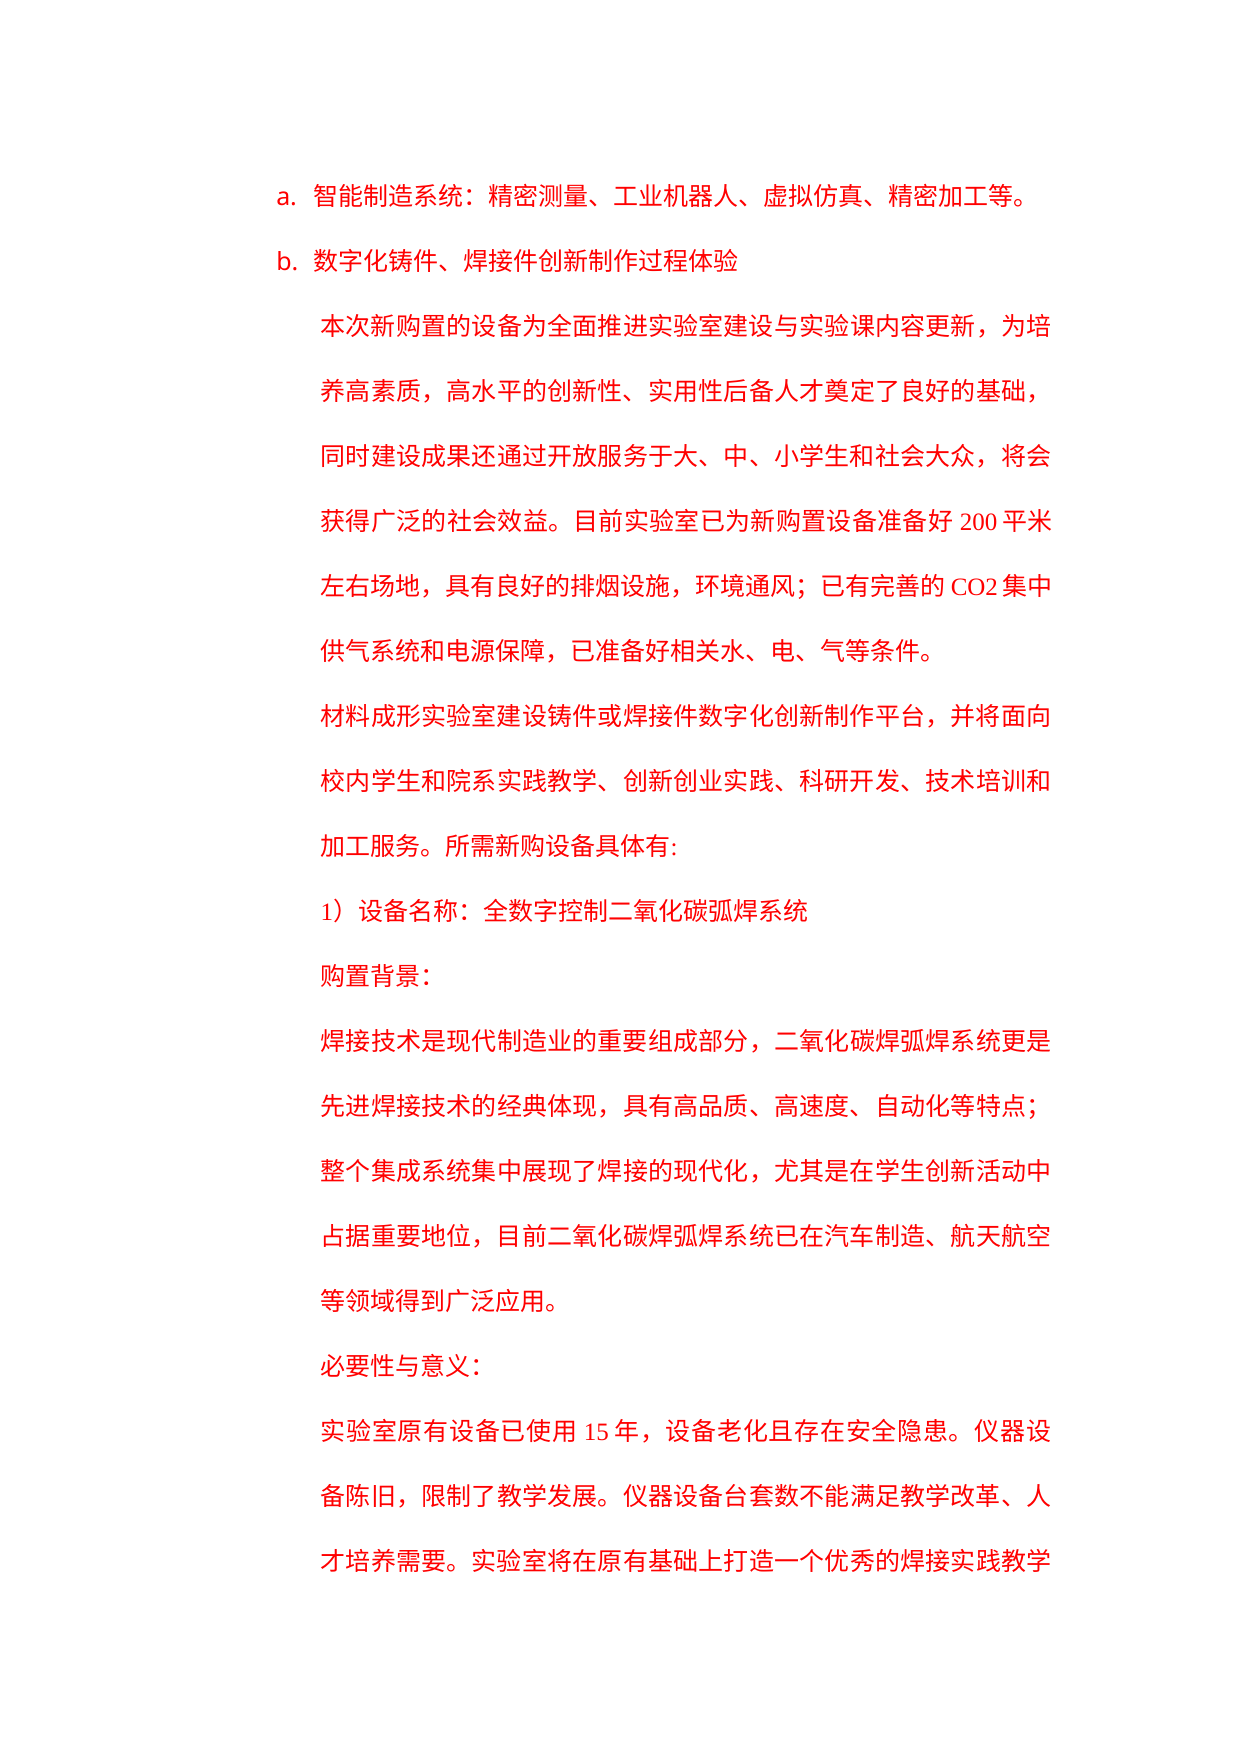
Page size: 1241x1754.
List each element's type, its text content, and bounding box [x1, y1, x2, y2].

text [320, 1397, 1053, 1592]
text 1）设备名称：全数字控制二氧化碳弧焊系统 [320, 877, 1053, 942]
text 本次新购置的设备为全面推进实验室建设与实验课内容更新，为培养高素质，高水平的创新性、实用性后备人才奠定了良好的基础，同时建设成果还通过开放服务于大、中、小学生和社会大众，将会获得广泛的社会效益。目前实验室已为新购置设备准备好200平米左右场地，具有良好的排烟设施，环境通风；已有完善的CO2集中供气系统和电源保障，已准备好相关水、电、气等条件。 [320, 292, 1053, 682]
list 数字化铸件、焊接件创新制作过程体验 [276, 227, 1053, 292]
text 必要性与意义： [320, 1332, 1053, 1397]
list 智能制造系统：精密测量、工业机器人、虚拟仿真、精密加工等。 [276, 162, 1053, 227]
text 材料成形实验室建设铸件或焊接件数字化创新制作平台，并将面向校内学生和院系实践教学、创新创业实践、科研开发、技术培训和加工服务。所需新购设备具体有: [320, 682, 1053, 877]
text 购置背景： [320, 942, 1053, 1007]
text 焊接技术是现代制造业的重要组成部分，二氧化碳焊弧焊系统更是先进焊接技术的经典体现，具有高品质、高速度、自动化等特点；整个集成系统集中展现了焊接的现代化，尤其是在学生创新活动中占据重要地位，目前二氧化碳焊弧焊系统已在汽车制造、航天航空等领域得到广泛应用。 [320, 1007, 1053, 1332]
